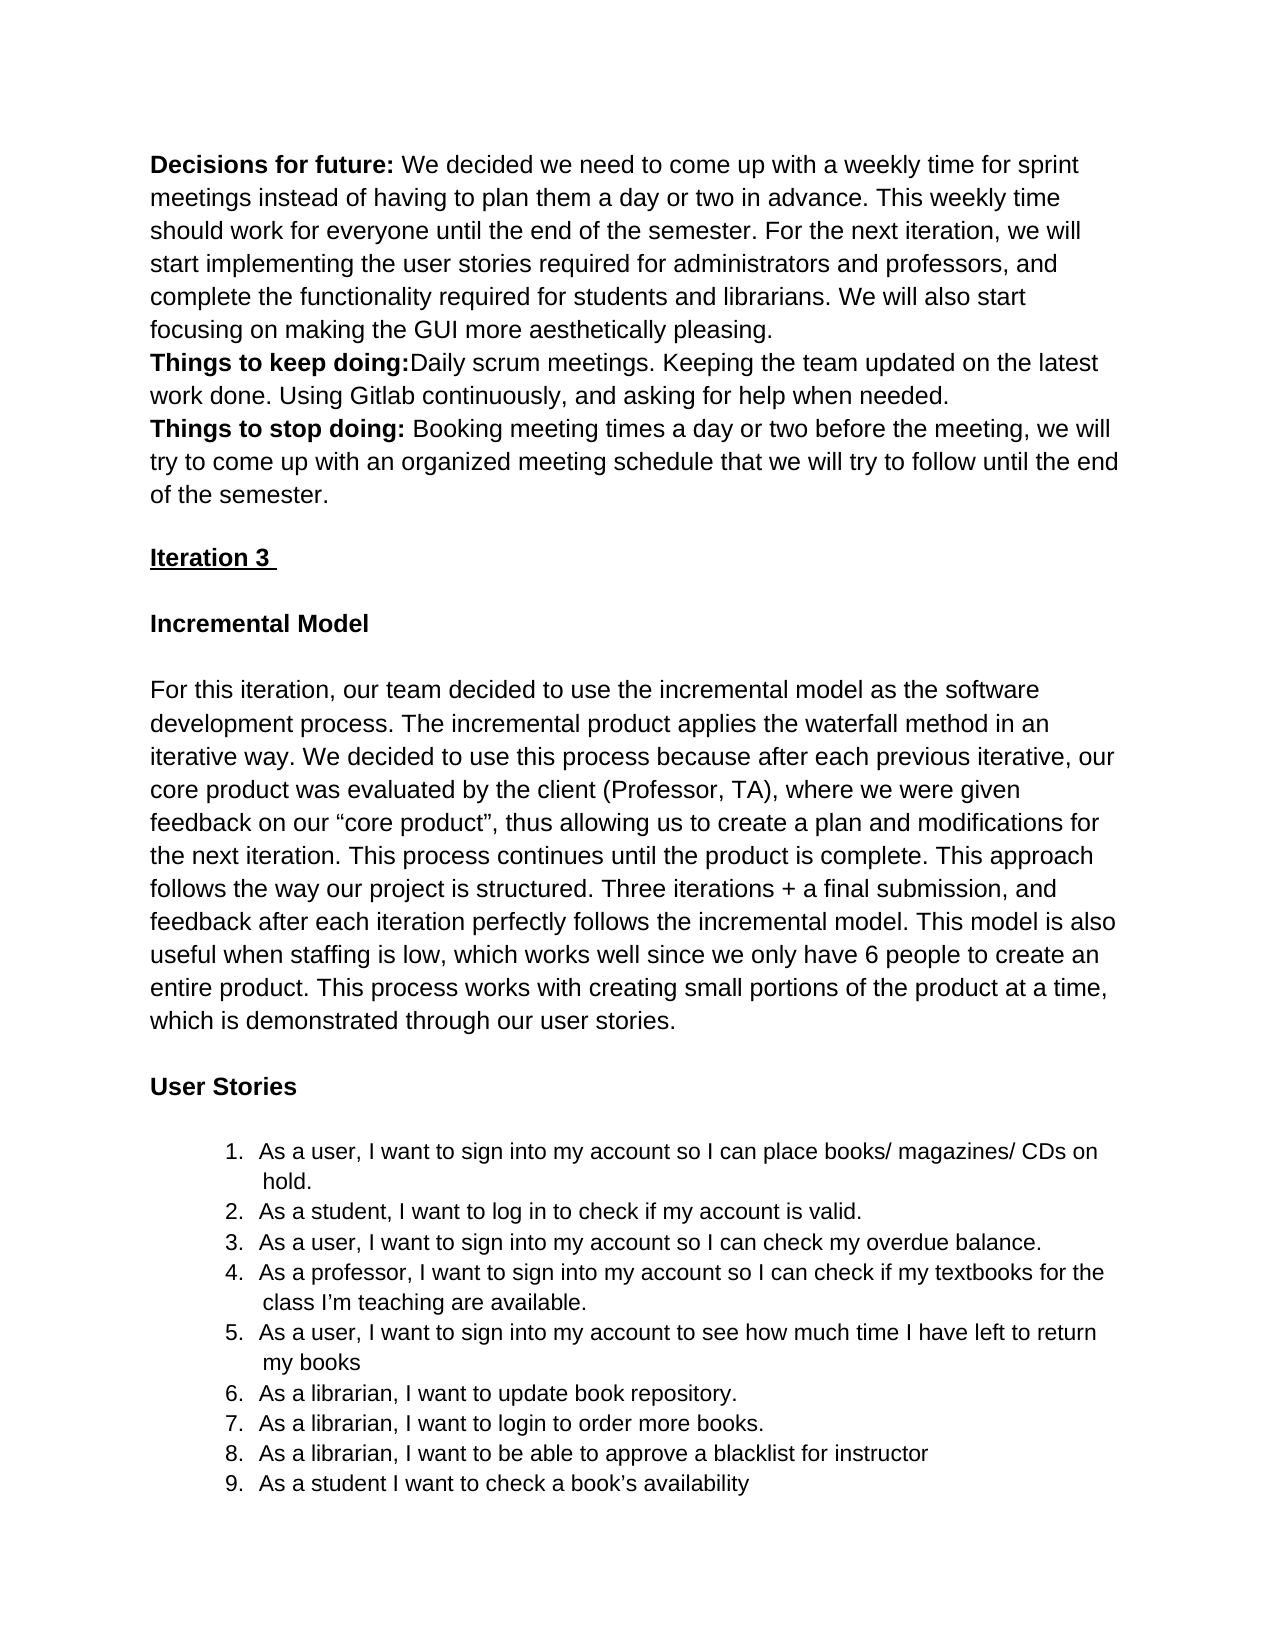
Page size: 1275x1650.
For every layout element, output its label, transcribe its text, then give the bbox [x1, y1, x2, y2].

text 6. As a librarian, I want to update book repository. [225, 1379, 1125, 1406]
text 3. As a user, I want to sign into my account so I can check my overdue balance. [225, 1228, 1125, 1255]
text 5. As a user, I want to sign into my account to see how much time I have left to return my books [225, 1319, 1125, 1376]
text Iteration 3 [150, 543, 1125, 572]
text 9. As a student I want to check a book’s availability [225, 1470, 1125, 1496]
text 7. As a librarian, I want to login to order more books. [225, 1410, 1125, 1436]
text For this iteration, our team decided to use the incremental model as the software development process. The incremental product applies the waterfall method in an iterative way. We decided to use this process because after each previous iterative, our core product was evaluated by the client (Professor, TA), where we were given feedback on our “core product”, thus allowing us to create a plan and modifications for the next iteration. This process continues until the product is complete. This approach follows the way our project is structured. Three iterations + a final submission, and feedback after each iteration perfectly follows the incremental model. This model is also useful when staffing is low, which works well since we only have 6 people to create an entire product. This process works with creating small portions of the product at a time, which is demonstrated through our user stories. [150, 676, 1125, 1034]
text Things to keep doing:Daily scrum meetings. Keeping the team updated on the latest work done. Using Gitlab continuously, and asking for help when needed. [150, 348, 1125, 410]
text 8. As a librarian, I want to be able to approve a blacklist for instructor [225, 1440, 1125, 1466]
text Things to stop doing: Booking meeting times a day or two before the meeting, we will try to come up with an organized meeting schedule that we will try to follow until the end of the semester. [150, 414, 1125, 509]
text Decisions for future: We decided we need to come up with a weekly time for sprint meetings instead of having to plan them a day or two in advance. This weekly time should work for everyone until the end of the semester. For the next iteration, we will start implementing the user stories required for administrators and professors, and complete the functionality required for students and librarians. We will also start focusing on making the GUI more aesthetically pleasing. [150, 150, 1125, 344]
text 4. As a professor, I want to sign into my account so I can check if my textbooks for the class I’m teaching are available. [225, 1259, 1125, 1315]
text 2. As a student, I want to log in to check if my account is valid. [225, 1198, 1125, 1224]
text User Stories [150, 1072, 1125, 1101]
text 1. As a user, I want to sign into my account so I can place books/ magazines/ CDs on hold. [225, 1138, 1125, 1194]
text Incremental Model [150, 609, 1125, 638]
